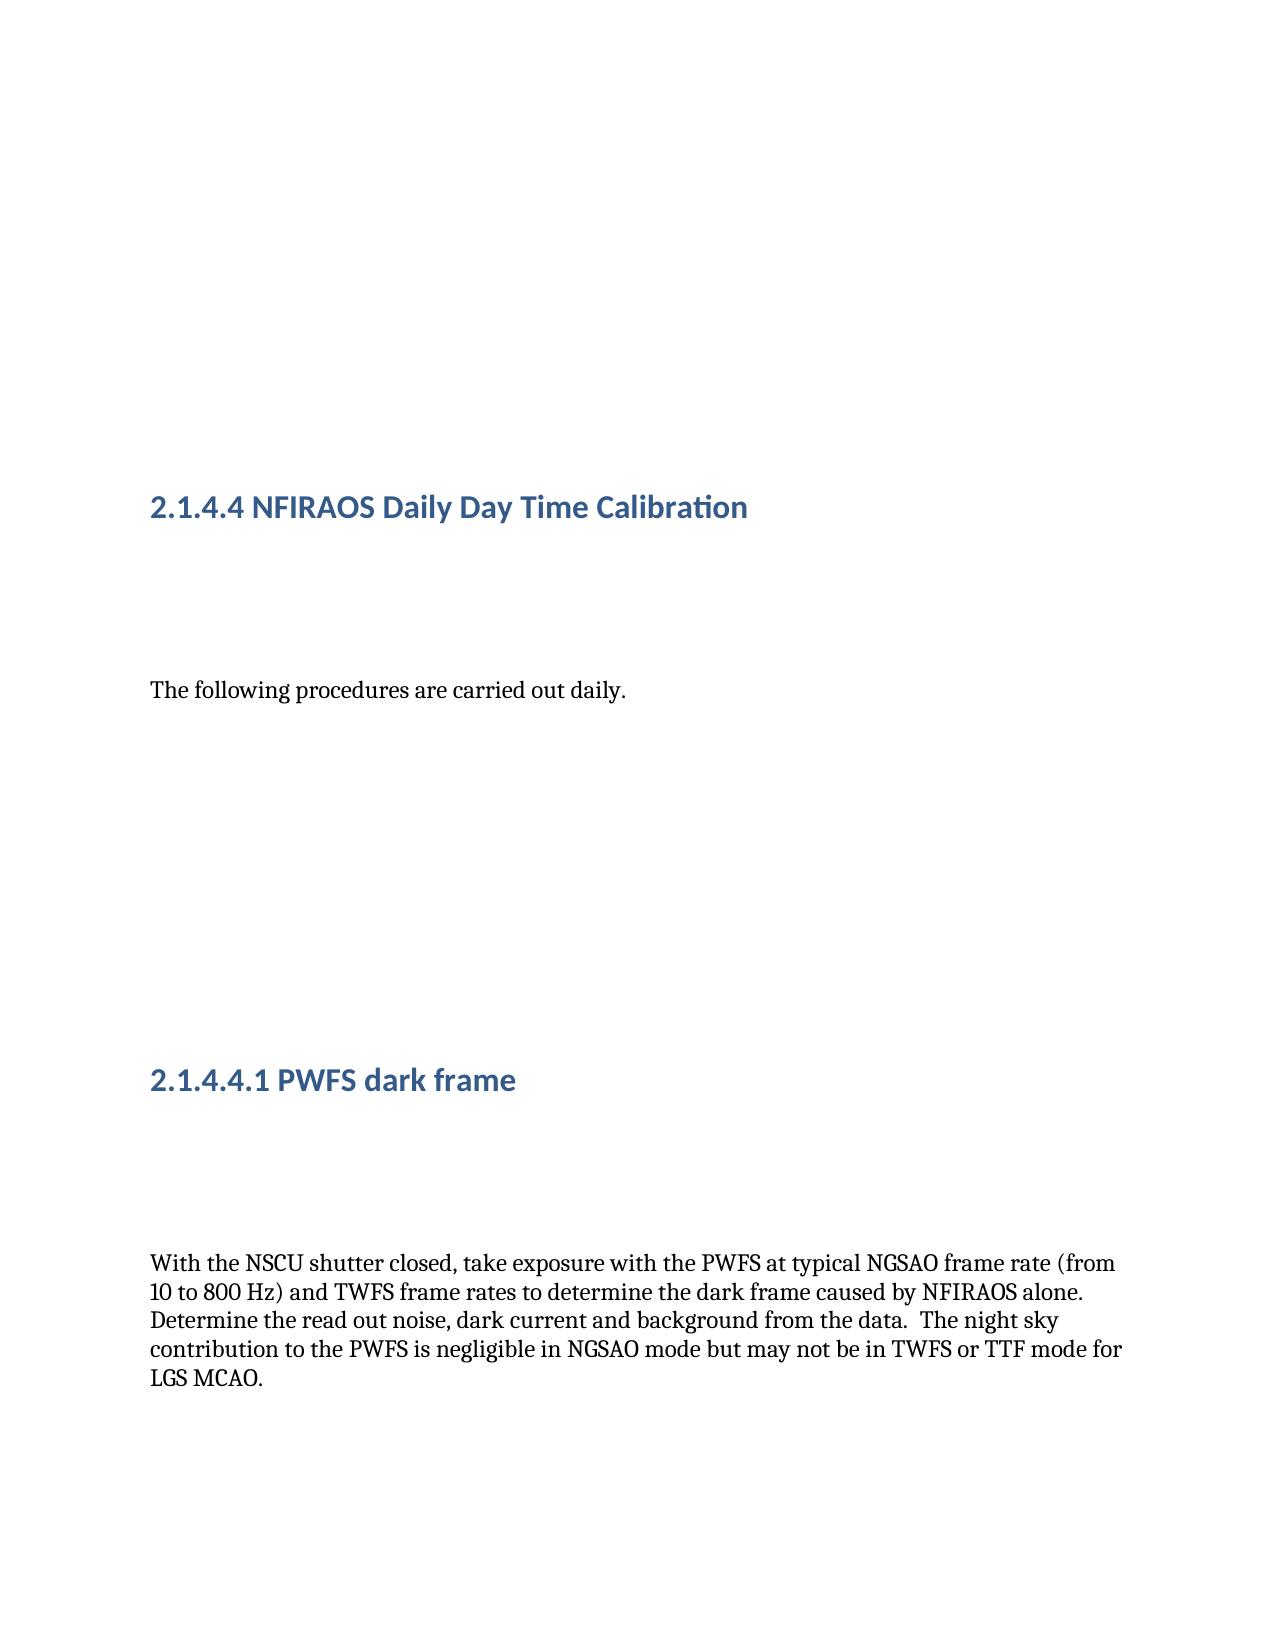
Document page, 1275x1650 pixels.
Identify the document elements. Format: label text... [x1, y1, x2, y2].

subtitle 2.1.4.4 NFIRAOS Daily Day Time Calibration [150, 486, 1125, 527]
text The following procedures are carried out daily. [150, 676, 1125, 704]
text With the NSCU shutter closed, take exposure with the PWFS at typical NGSAO frame rate (from 10 to 800 Hz) and TWFS frame rates to determine the dark frame caused by NFIRAOS alone. Determine the read out noise, dark current and background from the data. The night sky contribution to the PWFS is negligible in NGSAO mode but may not be in TWFS or TTF mode for LGS MCAO. [150, 1249, 1125, 1393]
subtitle 2.1.4.4.1 PWFS dark frame [150, 1059, 1125, 1100]
